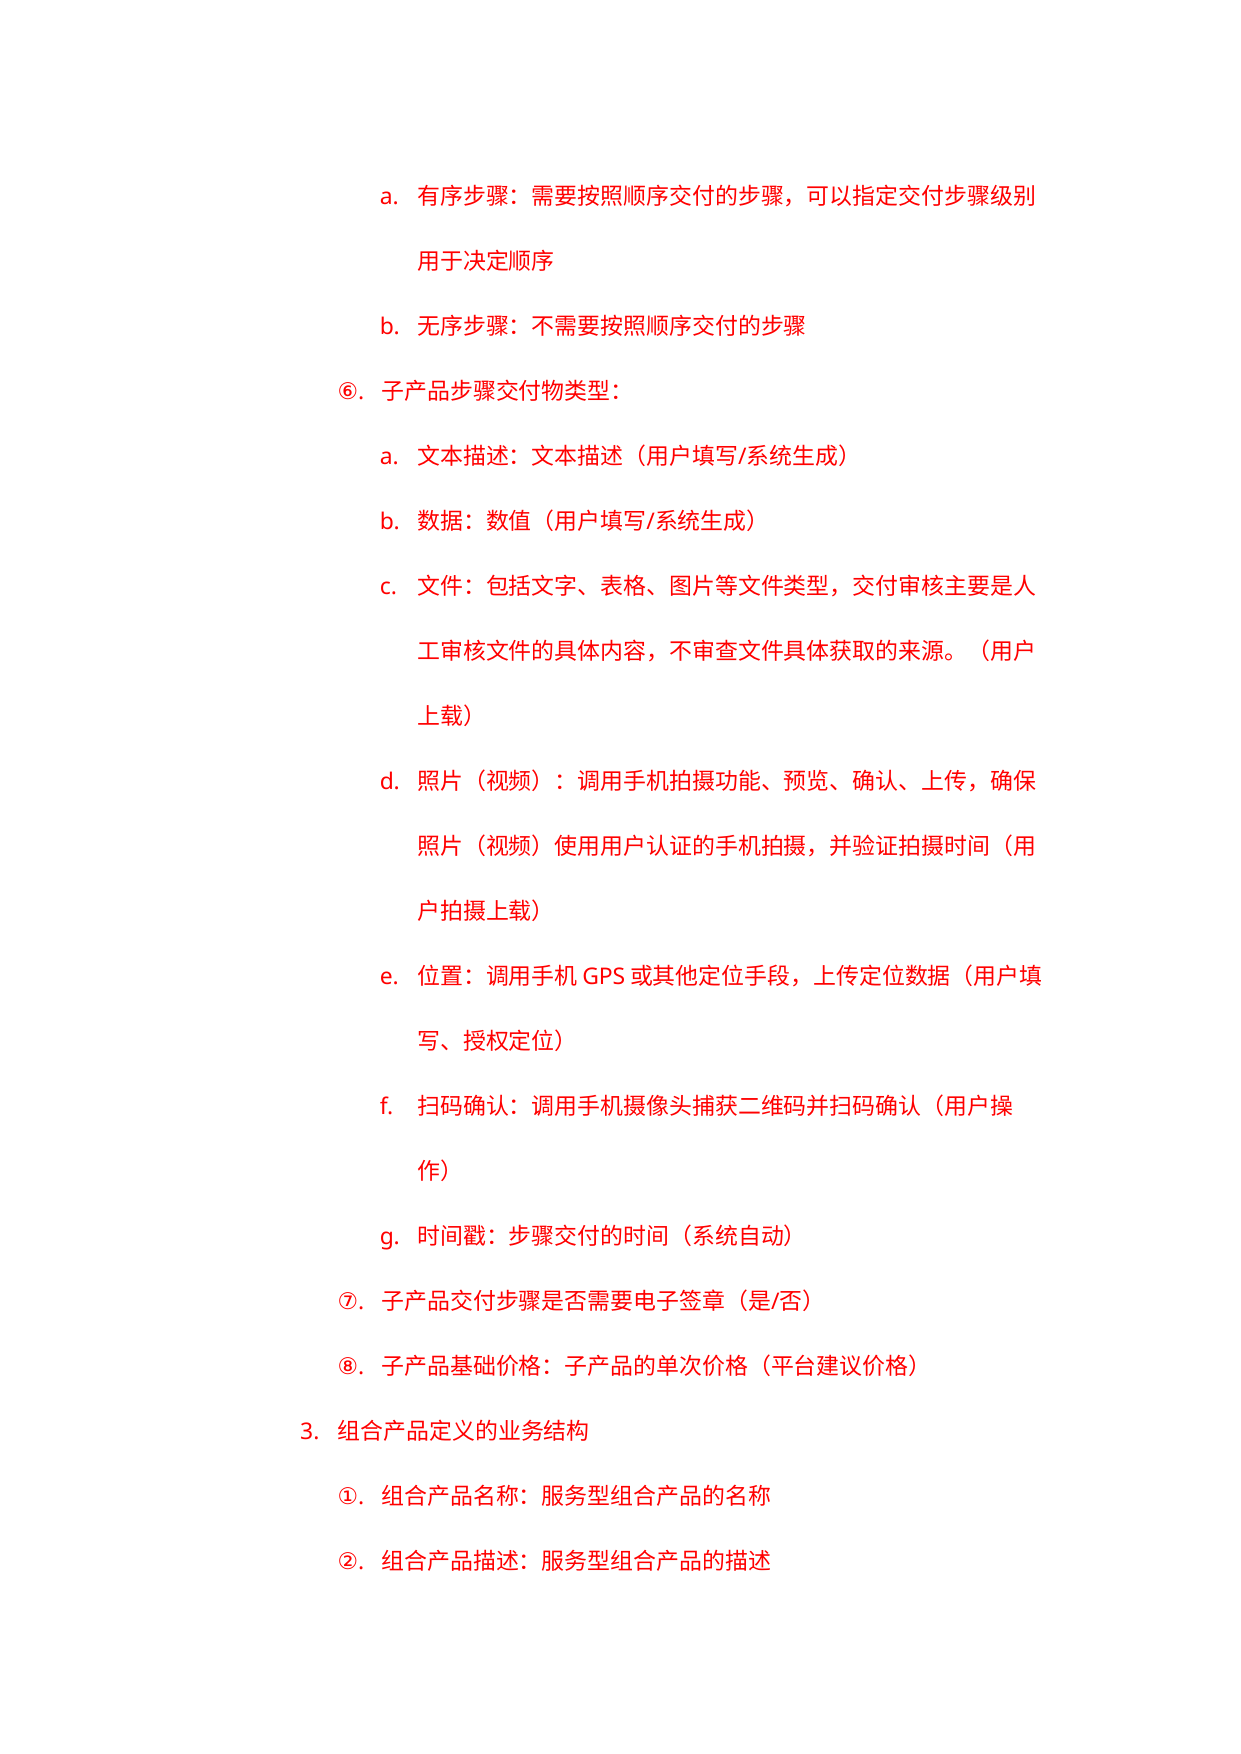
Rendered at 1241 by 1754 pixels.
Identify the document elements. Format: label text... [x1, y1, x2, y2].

list 组合产品定义的业务结构 [300, 1397, 1053, 1462]
list 文件：包括文字、表格、图片等文件类型，交付审核主要是人工审核文件的具体内容，不审查文件具体获取的来源。（用户上载） [379, 552, 1053, 747]
list 子产品交付步骤是否需要电子签章（是/否） [337, 1267, 1053, 1332]
list 组合产品名称：服务型组合产品的名称 [337, 1462, 1053, 1527]
list 照片（视频）：调用手机拍摄功能、预览、确认、上传，确保照片（视频）使用用户认证的手机拍摄，并验证拍摄时间（用户拍摄上载） [379, 747, 1053, 942]
list 子产品基础价格：子产品的单次价格（平台建议价格） [337, 1332, 1053, 1397]
list 数据：数值（用户填写/系统生成） [379, 487, 1053, 552]
list 无序步骤：不需要按照顺序交付的步骤 [379, 292, 1053, 357]
list 位置：调用手机GPS或其他定位手段，上传定位数据（用户填写、授权定位） [379, 942, 1053, 1072]
list 扫码确认：调用手机摄像头捕获二维码并扫码确认（用户操作） [379, 1072, 1053, 1202]
list 组合产品描述：服务型组合产品的描述 [337, 1527, 1053, 1592]
list 子产品步骤交付物类型： [337, 357, 1053, 422]
list 时间戳：步骤交付的时间（系统自动） [379, 1202, 1053, 1267]
list 文本描述：文本描述（用户填写/系统生成） [379, 422, 1053, 487]
list 有序步骤：需要按照顺序交付的步骤，可以指定交付步骤级别用于决定顺序 [379, 162, 1053, 292]
